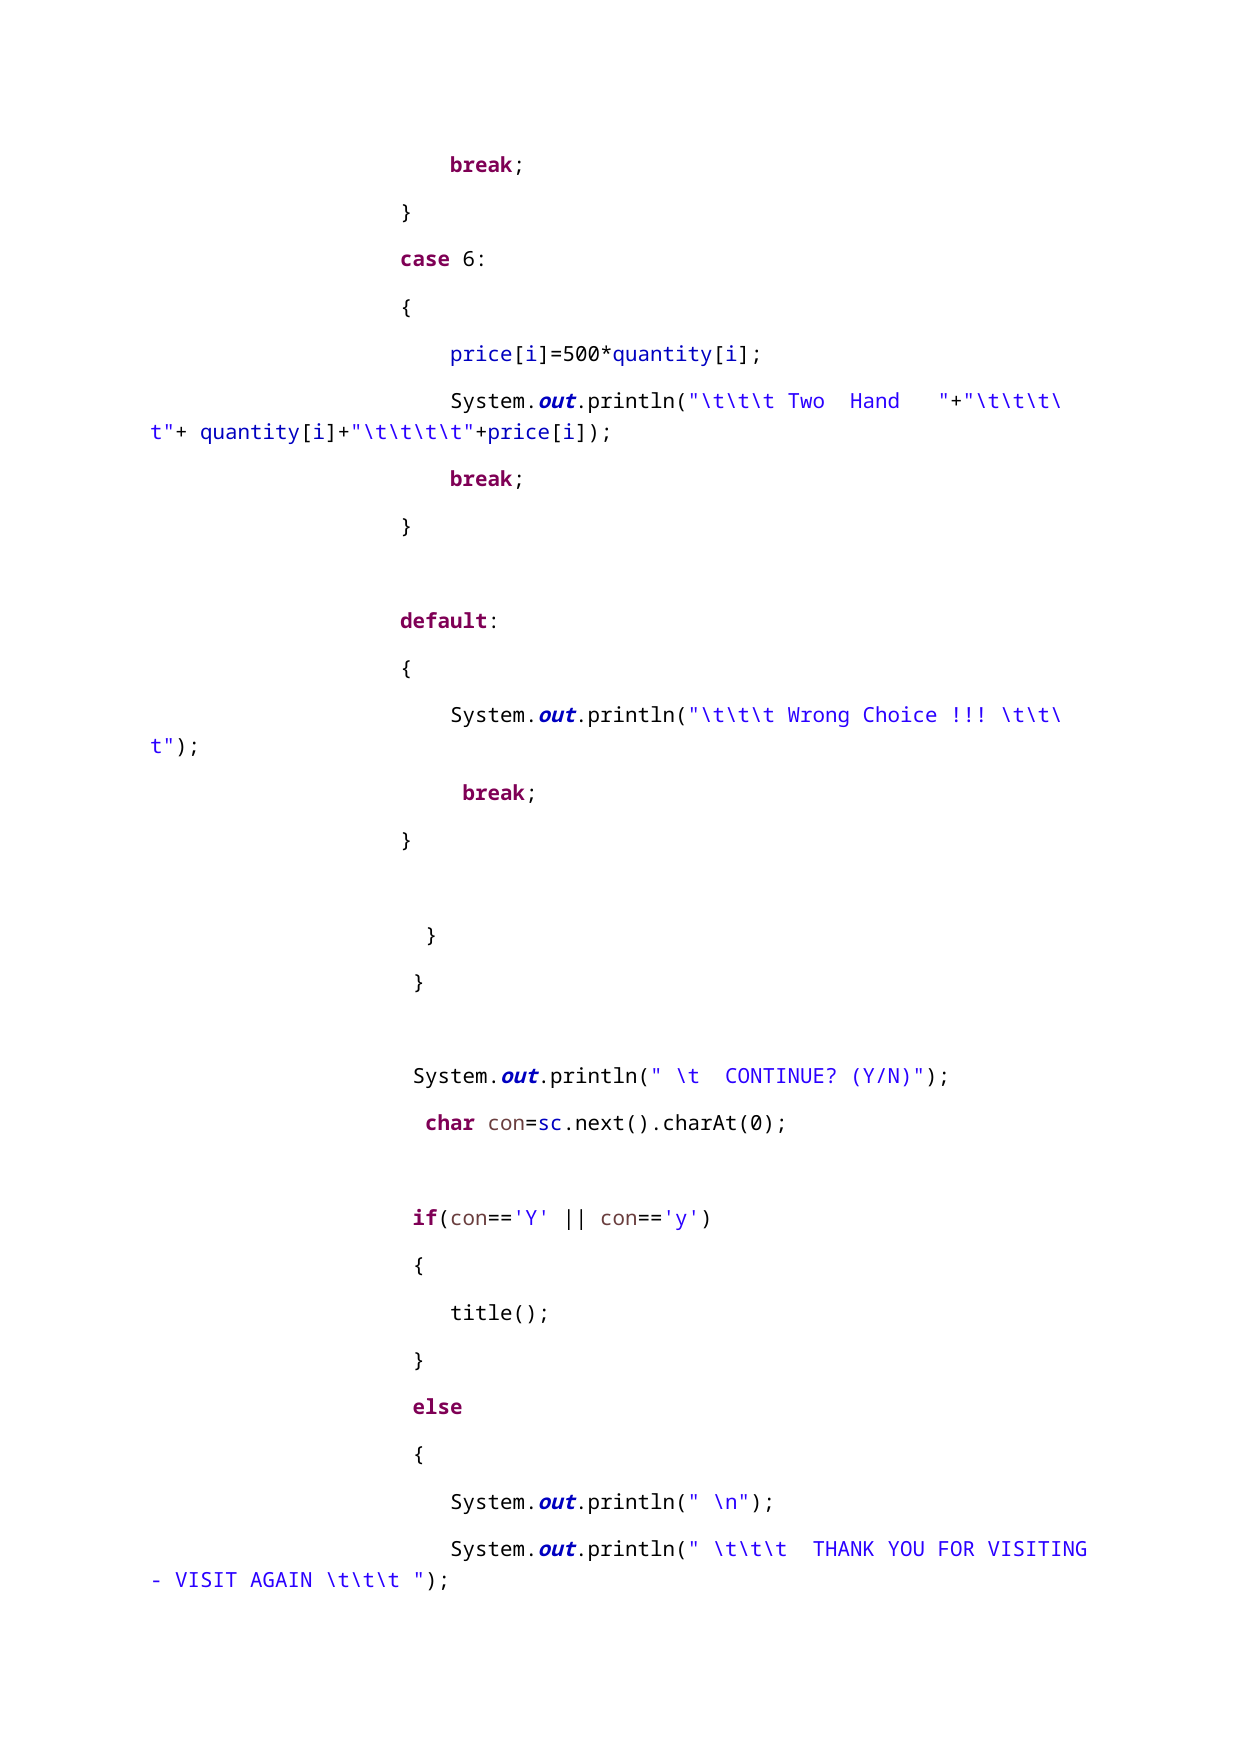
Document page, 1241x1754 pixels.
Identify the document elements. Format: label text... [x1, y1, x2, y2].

text } [150, 512, 1090, 540]
text } [150, 826, 1090, 854]
text { [150, 1439, 1090, 1468]
text { [150, 653, 1090, 682]
text { [150, 1250, 1090, 1279]
text break; [150, 464, 1090, 493]
text case 6: [150, 244, 1090, 273]
text price[i]=500*quantity[i]; [150, 339, 1090, 368]
text System.out.println(" \n"); [150, 1487, 1090, 1515]
text char con=sc.next().charAt(0); [150, 1108, 1090, 1137]
text } [150, 967, 1090, 996]
text if(con=='Y' || con=='y') [150, 1203, 1090, 1232]
text default: [150, 606, 1090, 634]
text title(); [150, 1298, 1090, 1326]
text System.out.println(" \t CONTINUE? (Y/N)"); [150, 1061, 1090, 1090]
text { [150, 292, 1090, 320]
text System.out.println(" \t\t\t THANK YOU FOR VISITING - VISIT AGAIN \t\t\t "); [150, 1534, 1090, 1593]
text break; [150, 150, 1090, 178]
text } [150, 1345, 1090, 1373]
text } [150, 920, 1090, 948]
text break; [150, 778, 1090, 807]
text System.out.println("\t\t\t Wrong Choice !!! \t\t\t"); [150, 700, 1090, 759]
text } [150, 197, 1090, 226]
text else [150, 1392, 1090, 1421]
text System.out.println("\t\t\t Two Hand "+"\t\t\t\t"+ quantity[i]+"\t\t\t\t"+price[i]); [150, 386, 1090, 446]
